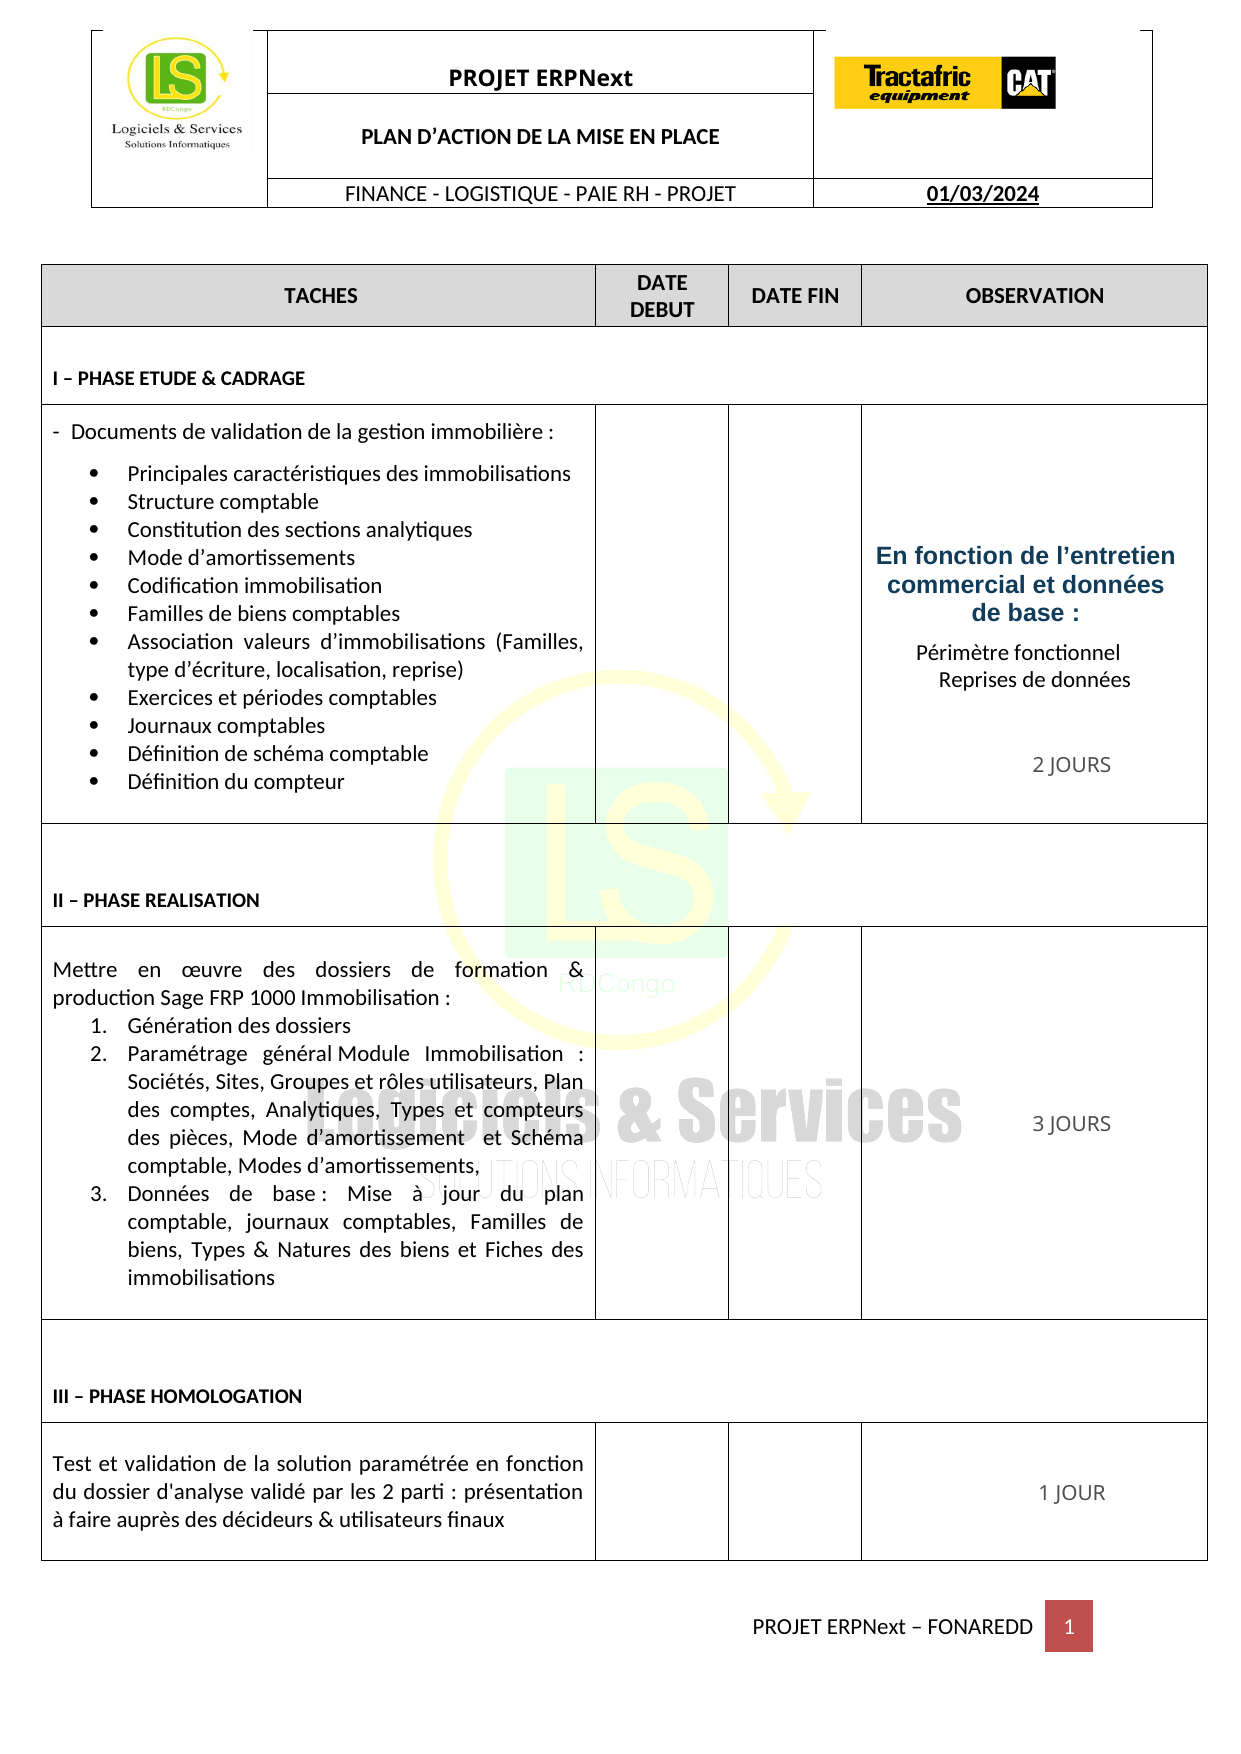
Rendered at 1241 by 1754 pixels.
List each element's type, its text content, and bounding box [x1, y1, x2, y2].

table_cell [596, 405, 728, 823]
table_cell Mettre en œuvre des dossiers de formation & production Sage FRP 1000 Immobilisation : Génération des dossiers Paramétrage général Module Immobilisation : Sociétés, Sites, Groupes et rôles utilisateurs, Plan des comptes, Analytiques, Types et compteurs des pièces, Mode d’amortissement et Schéma comptable, Modes d’amortissements, Données de base : Mise à jour du plan comptable, journaux comptables, Familles de biens, Types & Natures des biens et Fiches des immobilisations [42, 927, 595, 1319]
table_cell En fonction de l’entretien commercial et données de base : Périmètre fonctionnel Reprises de données 2 JOURS [862, 405, 1207, 823]
table_cell [596, 927, 728, 1319]
table_cell 1 JOUR [862, 1423, 1207, 1560]
table_cell [596, 1423, 728, 1560]
table_cell III – PHASE HOMOLOGATION [42, 1320, 1207, 1422]
table_header TACHES [42, 265, 595, 326]
table_cell 3 JOURS [862, 927, 1207, 1319]
table_cell II – PHASE REALISATION [42, 824, 1207, 926]
table_cell Documents de validation de la gestion immobilière : Principales caractéristiques des immobilisations Structure comptable Constitution des sections analytiques Mode d’amortissements Codification immobilisation Familles de biens comptables Association valeurs d’immobilisations (Familles, type d’écriture, localisation, reprise) Exercices et périodes comptables Journaux comptables Définition de schéma comptable Définition du compteur [42, 405, 595, 823]
picture [102, 30, 253, 156]
table_cell [729, 927, 861, 1319]
table_cell [729, 405, 861, 823]
table_header DATE DEBUT [596, 265, 728, 326]
picture [826, 30, 1141, 135]
table_cell I – PHASE ETUDE & CADRAGE [42, 327, 1207, 403]
table_header OBSERVATION [862, 265, 1207, 326]
table_header DATE FIN [729, 265, 861, 326]
table_cell [729, 1423, 861, 1560]
table_cell Test et validation de la solution paramétrée en fonction du dossier d'analyse validé par les 2 parti : présentation à faire auprès des décideurs & utilisateurs finaux [42, 1423, 595, 1560]
